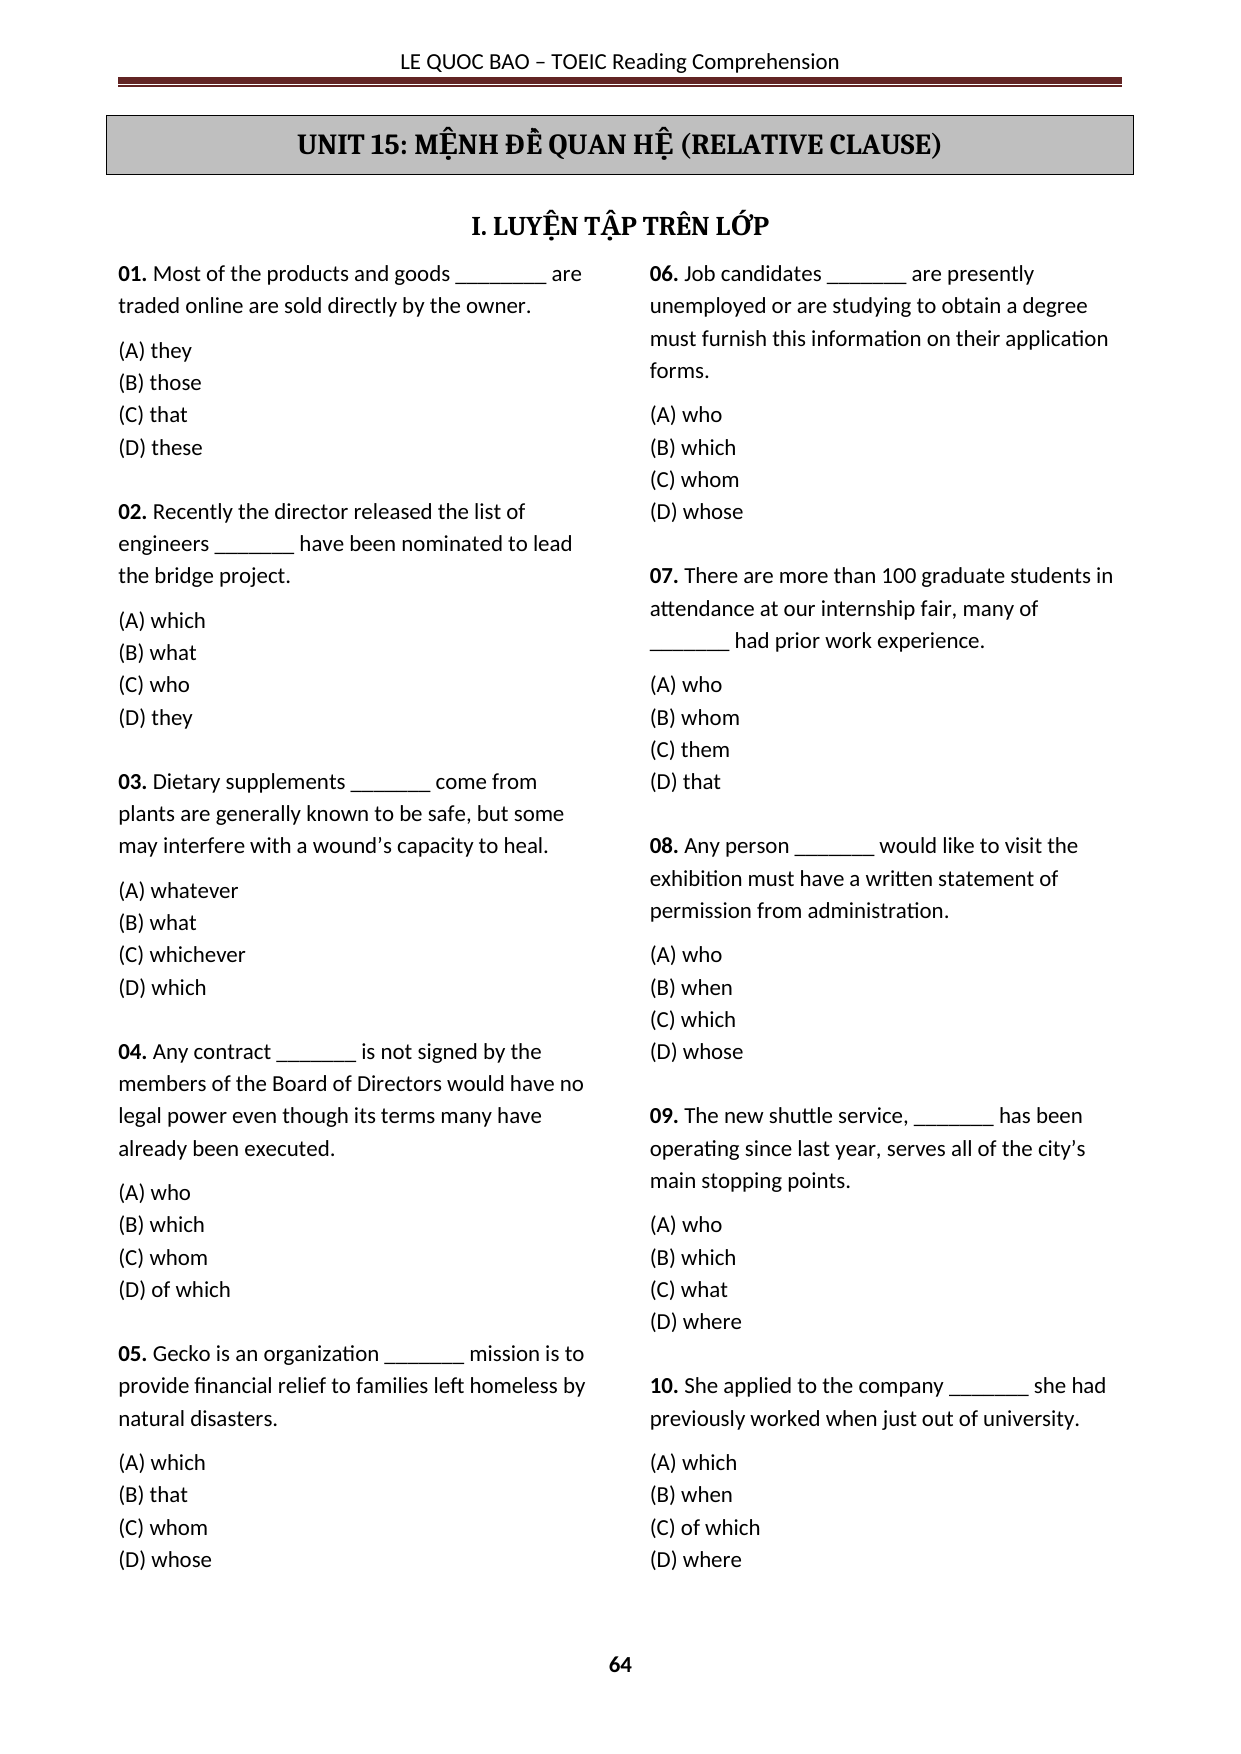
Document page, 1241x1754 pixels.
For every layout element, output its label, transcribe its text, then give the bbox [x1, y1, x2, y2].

text (C) whom [649, 465, 1122, 493]
text 02. Recently the director released the list of engineers _______ have been nominated to lead the bridge project. [118, 497, 591, 589]
text (B) which [649, 433, 1122, 461]
text (B) which [118, 1211, 591, 1239]
text I. LUYỆN TẬP TRÊN LỚP [118, 211, 1122, 242]
text (D) which [118, 973, 591, 1001]
text (B) what [118, 908, 591, 936]
text (D) of which [118, 1275, 591, 1303]
text (B) that [118, 1481, 591, 1509]
text 04. Any contract _______ is not signed by the members of the Board of Directors would have no legal power even though its terms many have already been executed. [118, 1037, 591, 1162]
text (C) whom [118, 1513, 591, 1541]
text (D) they [118, 703, 591, 731]
text (A) which [649, 1448, 1122, 1476]
text 06. Job candidates _______ are presently unemployed or are studying to obtain a degree must furnish this information on their application forms. [649, 259, 1122, 384]
text 01. Most of the products and goods ________ are traded online are sold directly by the owner. [118, 259, 591, 319]
text (B) when [649, 1481, 1122, 1509]
text (C) them [649, 735, 1122, 763]
text (C) who [118, 671, 591, 699]
text (D) that [649, 767, 1122, 795]
text (D) whose [649, 497, 1122, 525]
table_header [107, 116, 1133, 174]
text (B) which [649, 1243, 1122, 1271]
text 08. Any person _______ would like to visit the exhibition must have a written statement of permission from administration. [649, 832, 1122, 924]
text (B) those [118, 368, 591, 396]
text (C) whom [118, 1243, 591, 1271]
text (A) who [649, 941, 1122, 969]
text (D) these [118, 433, 591, 461]
text (A) who [118, 1178, 591, 1206]
text (C) that [118, 401, 591, 429]
text (B) whom [649, 703, 1122, 731]
text 07. There are more than 100 graduate students in attendance at our internship fair, many of _______ had prior work experience. [649, 562, 1122, 654]
text 03. Dietary supplements _______ come from plants are generally known to be safe, but some may interfere with a wound’s capacity to heal. [118, 767, 591, 859]
text (A) who [649, 401, 1122, 429]
text (C) which [649, 1005, 1122, 1033]
text 10. She applied to the company _______ she had previously worked when just out of university. [649, 1372, 1122, 1432]
text (D) whose [118, 1545, 591, 1573]
text (A) they [118, 336, 591, 364]
text (D) whose [649, 1037, 1122, 1065]
text 05. Gecko is an organization _______ mission is to provide financial relief to families left homeless by natural disasters. [118, 1339, 591, 1432]
text (A) which [118, 1448, 591, 1476]
text (A) which [118, 606, 591, 634]
text (B) what [118, 638, 591, 666]
text (A) who [649, 671, 1122, 699]
text (A) who [649, 1211, 1122, 1239]
text 09. The new shuttle service, _______ has been operating since last year, serves all of the city’s main stopping points. [649, 1102, 1122, 1194]
text (B) when [649, 973, 1122, 1001]
text (A) whatever [118, 876, 591, 904]
text (D) where [649, 1545, 1122, 1573]
text (C) what [649, 1275, 1122, 1303]
text (D) where [649, 1307, 1122, 1335]
text (C) whichever [118, 941, 591, 969]
text (C) of which [649, 1513, 1122, 1541]
